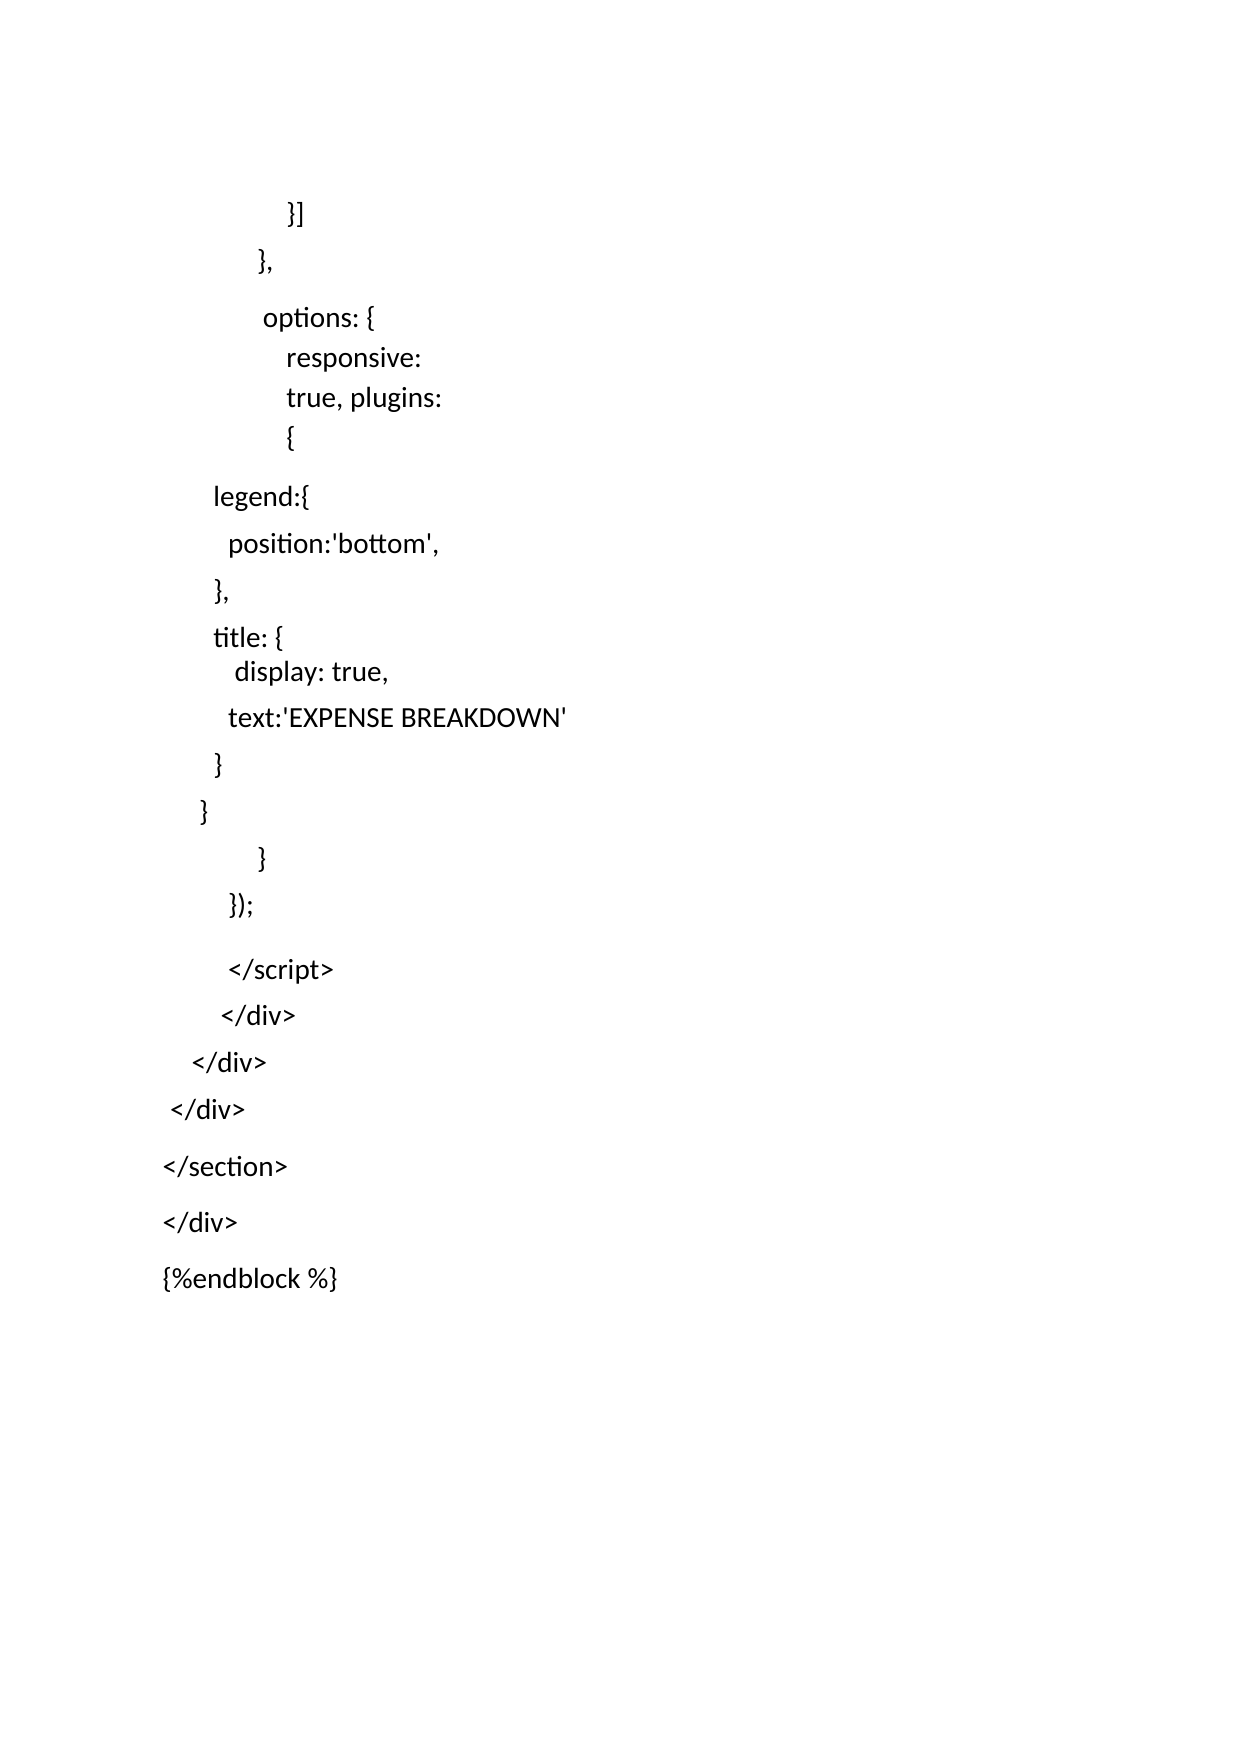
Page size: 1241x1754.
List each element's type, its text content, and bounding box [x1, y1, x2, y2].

text } [199, 799, 1090, 827]
text position:'bottom', [228, 532, 1090, 559]
text display: true, [228, 659, 1090, 686]
text legend:{ [213, 484, 1090, 512]
text } [213, 752, 1090, 780]
text </div> [191, 1051, 1090, 1078]
text }); [228, 893, 1090, 920]
text title: { [213, 625, 1090, 652]
text </section> [162, 1154, 1090, 1182]
text </script> [228, 957, 1090, 985]
text options: { responsive: true, plugins: { [256, 295, 444, 455]
text }, [257, 248, 1090, 276]
text </div> [162, 1210, 1090, 1237]
text </div> [170, 1098, 1090, 1125]
text } [257, 846, 1090, 874]
text }, [213, 578, 1090, 606]
text }] [286, 202, 1090, 229]
text </div> [220, 1004, 1090, 1031]
text {%endblock %} [162, 1267, 1090, 1294]
text text:'EXPENSE BREAKDOWN' [228, 705, 1090, 733]
